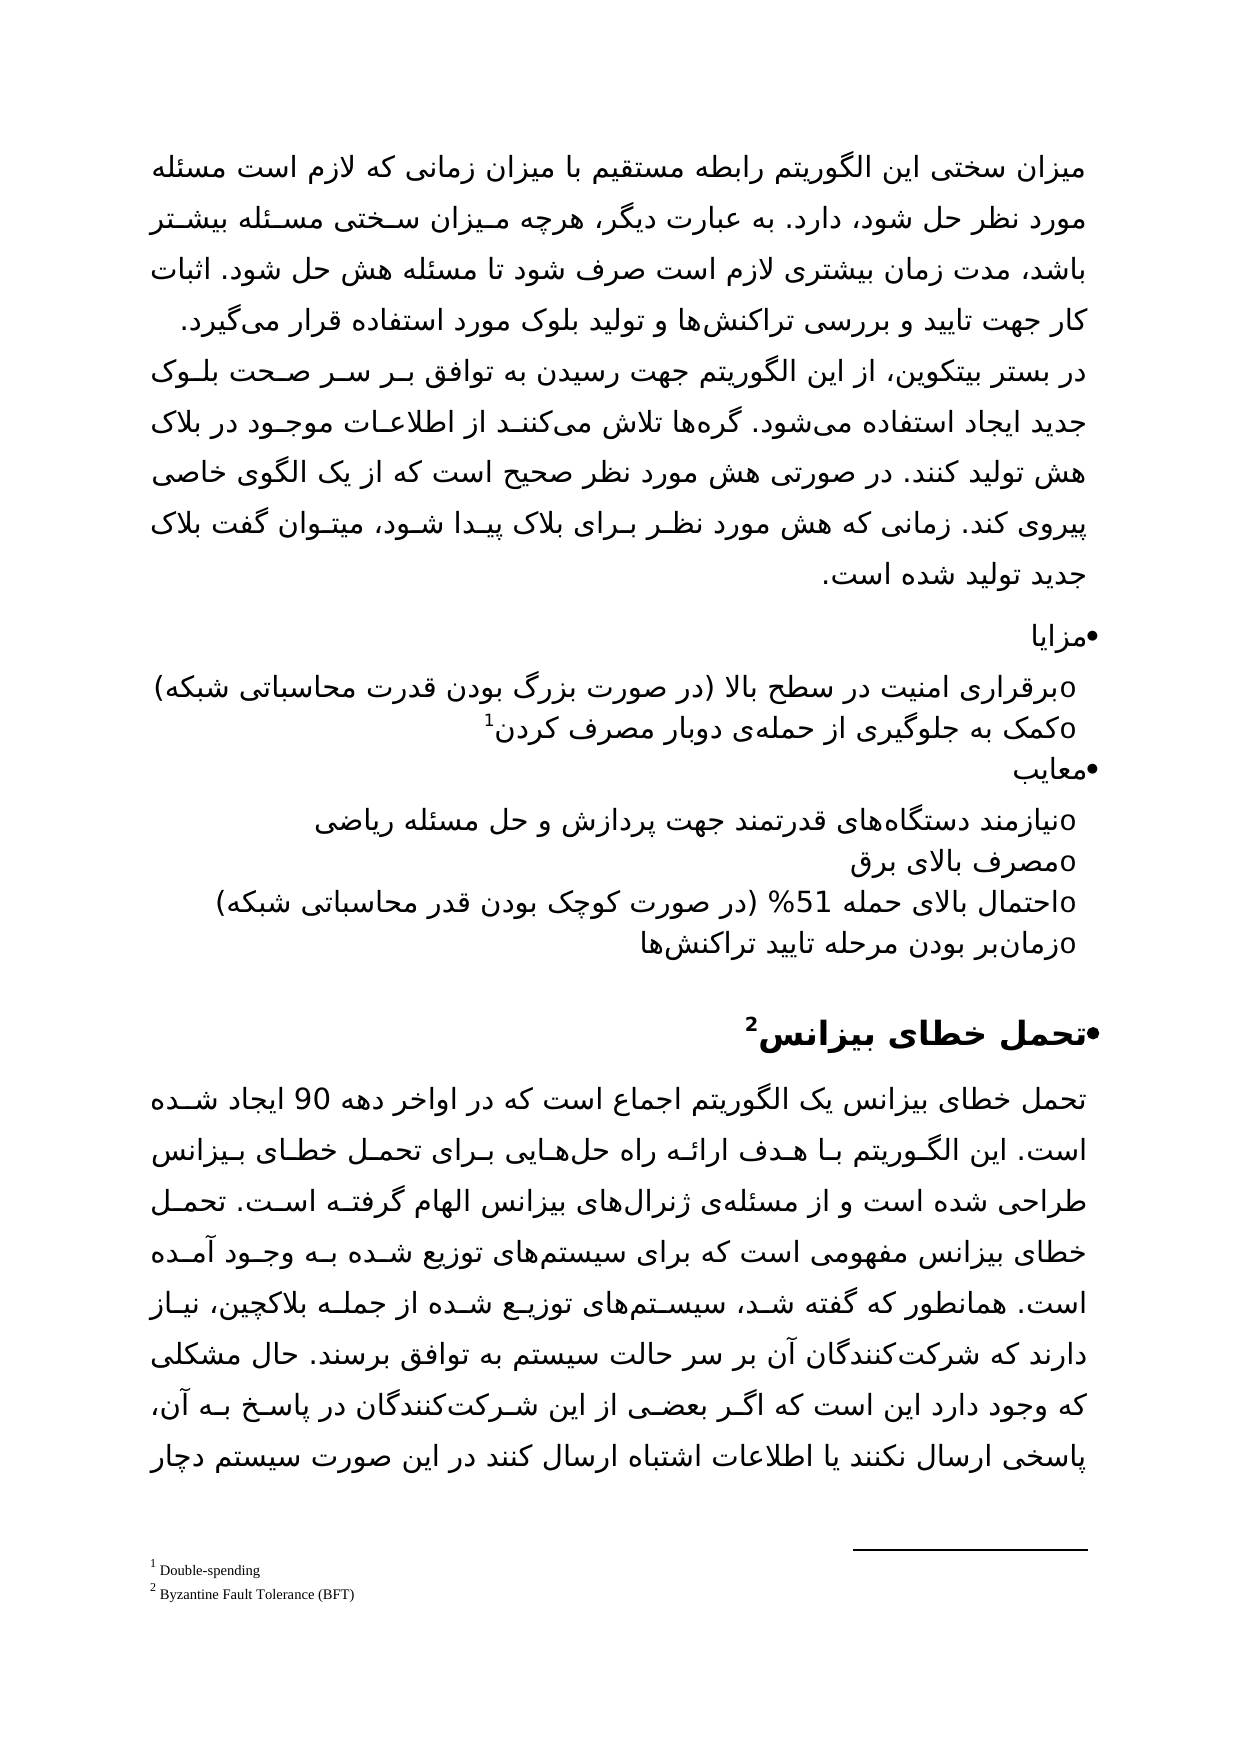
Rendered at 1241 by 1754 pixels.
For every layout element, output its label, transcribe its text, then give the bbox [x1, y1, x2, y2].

list معایب [150, 752, 1087, 786]
list تحمل خطای بیزانس [150, 1014, 1087, 1053]
list زمان‌بر بودن مرحله تایید تراکنش‌ها [150, 927, 1059, 962]
text در بستر بیتکوین، از این الگوریتم جهت رسیدن به توافق بر سر صحت بلوک جدید ایجاد استفاده می‌شود. گره‌ها تلاش می‌کنند از اطلاعات موجود در بلاک هش تولید کنند. در صورتی هش مورد نظر صحیح است که از یک الگوی خاصی پیروی کند. زمانی که هش مورد نظر برای بلاک پیدا شود، میتوان گفت بلاک جدید تولید شده است. [150, 354, 1087, 592]
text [150, 1083, 1087, 1473]
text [150, 150, 1087, 337]
list کمک به جلوگیری از حمله‌ی دوبار مصرف کردن [150, 711, 1059, 747]
list برقراری امنیت در سطح بالا (در صورت بزرگ بودن قدرت محاسباتی شبکه) [150, 670, 1059, 706]
list نیازمند دستگاه‌های قدرتمند جهت پردازش و حل مسئله ریاضی [150, 803, 1059, 839]
list مصرف بالای برق [150, 844, 1059, 880]
list احتمال بالای حمله 51% (در صورت کوچک بودن قدر محاسباتی شبکه) [150, 886, 1059, 921]
list مزایا [150, 619, 1087, 653]
